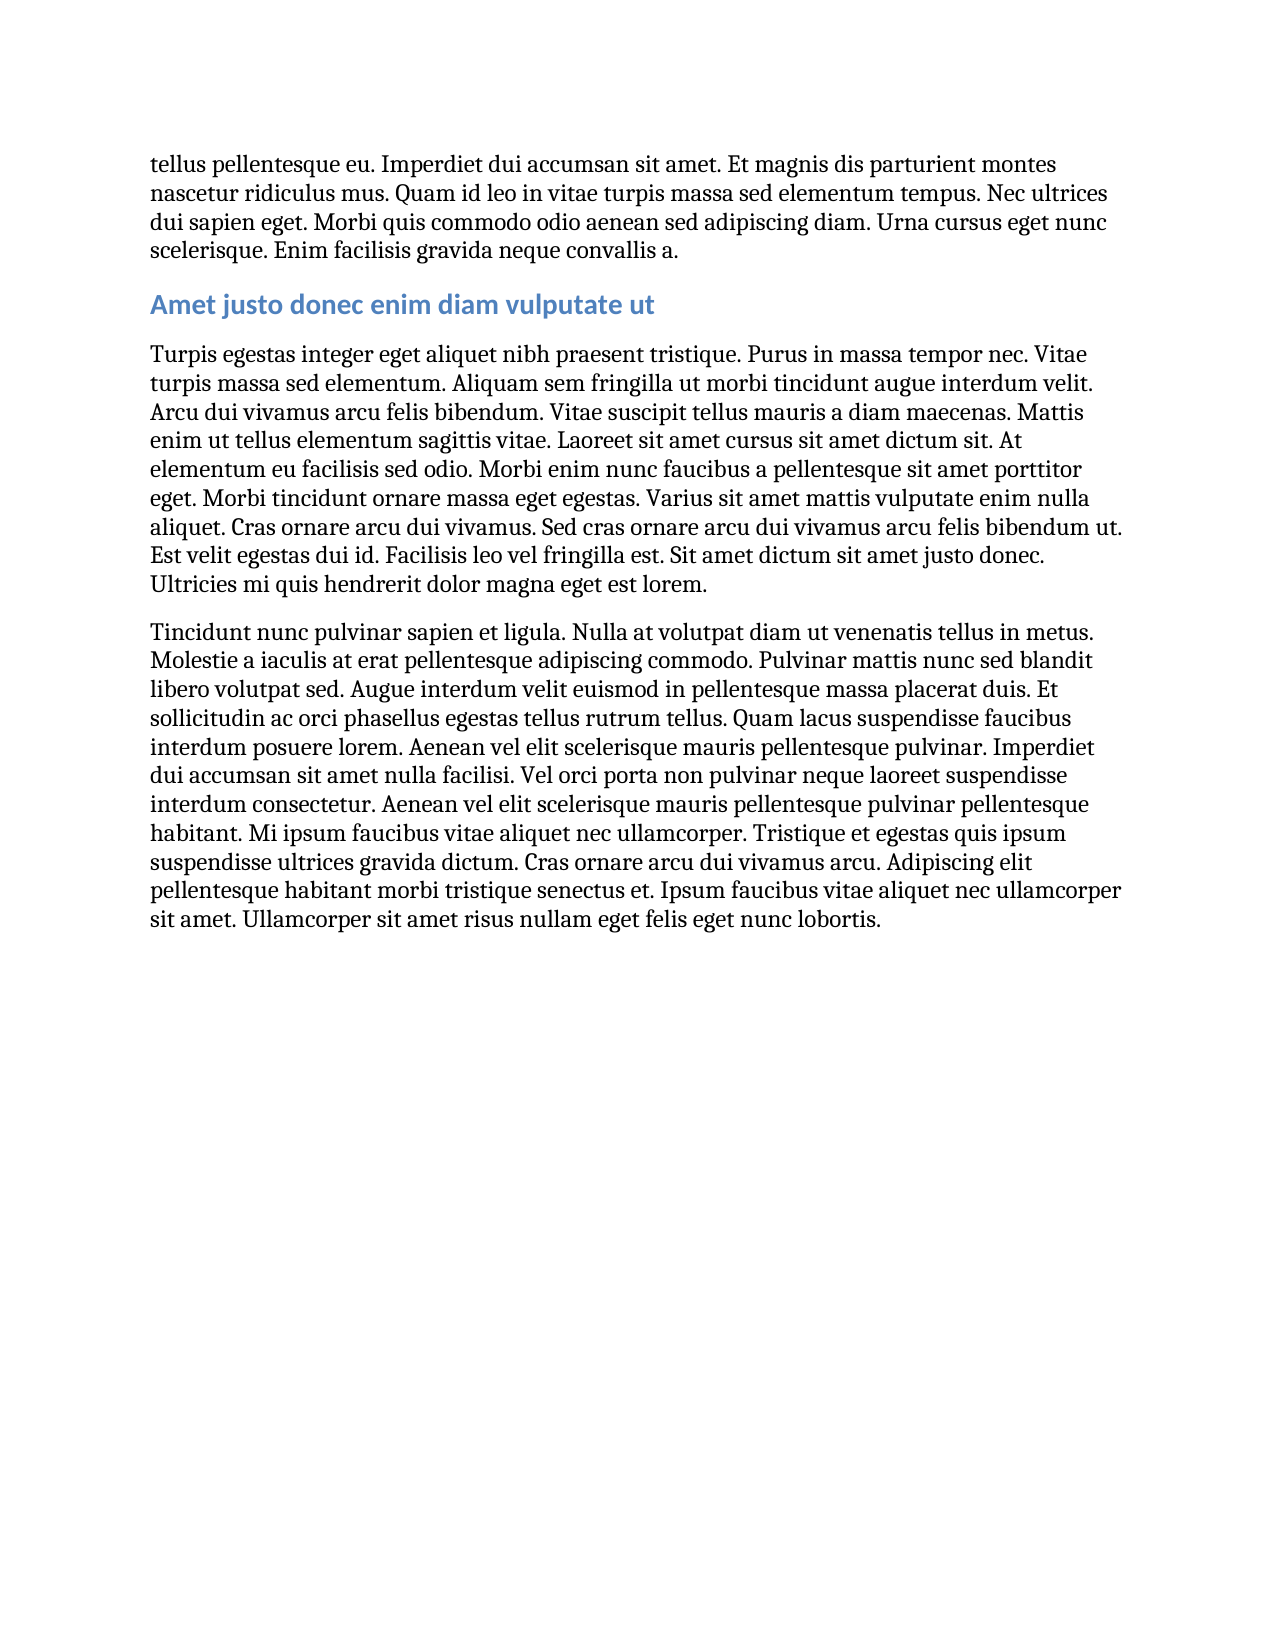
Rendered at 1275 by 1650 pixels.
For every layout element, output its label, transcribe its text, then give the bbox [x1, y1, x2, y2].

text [150, 150, 1125, 265]
text Turpis egestas integer eget aliquet nibh praesent tristique. Purus in massa tempor nec. Vitae turpis massa sed elementum. Aliquam sem fringilla ut morbi tincidunt augue interdum velit. Arcu dui vivamus arcu felis bibendum. Vitae suscipit tellus mauris a diam maecenas. Mattis enim ut tellus elementum sagittis vitae. Laoreet sit amet cursus sit amet dictum sit. At elementum eu facilisis sed odio. Morbi enim nunc faucibus a pellentesque sit amet porttitor eget. Morbi tincidunt ornare massa eget egestas. Varius sit amet mattis vulputate enim nulla aliquet. Cras ornare arcu dui vivamus. Sed cras ornare arcu dui vivamus arcu felis bibendum ut. Est velit egestas dui id. Facilisis leo vel fringilla est. Sit amet dictum sit amet justo donec. Ultricies mi quis hendrerit dolor magna eget est lorem. [150, 340, 1125, 599]
text Tincidunt nunc pulvinar sapien et ligula. Nulla at volutpat diam ut venenatis tellus in metus. Molestie a iaculis at erat pellentesque adipiscing commodo. Pulvinar mattis nunc sed blandit libero volutpat sed. Augue interdum velit euismod in pellentesque massa placerat duis. Et sollicitudin ac orci phasellus egestas tellus rutrum tellus. Quam lacus suspendisse faucibus interdum posuere lorem. Aenean vel elit scelerisque mauris pellentesque pulvinar. Imperdiet dui accumsan sit amet nulla facilisi. Vel orci porta non pulvinar neque laoreet suspendisse interdum consectetur. Aenean vel elit scelerisque mauris pellentesque pulvinar pellentesque habitant. Mi ipsum faucibus vitae aliquet nec ullamcorper. Tristique et egestas quis ipsum suspendisse ultrices gravida dictum. Cras ornare arcu dui vivamus arcu. Adipiscing elit pellentesque habitant morbi tristique senectus et. Ipsum faucibus vitae aliquet nec ullamcorper sit amet. Ullamcorper sit amet risus nullam eget felis eget nunc lobortis. [150, 618, 1125, 934]
subtitle Amet justo donec enim diam vulputate ut [150, 286, 1125, 321]
